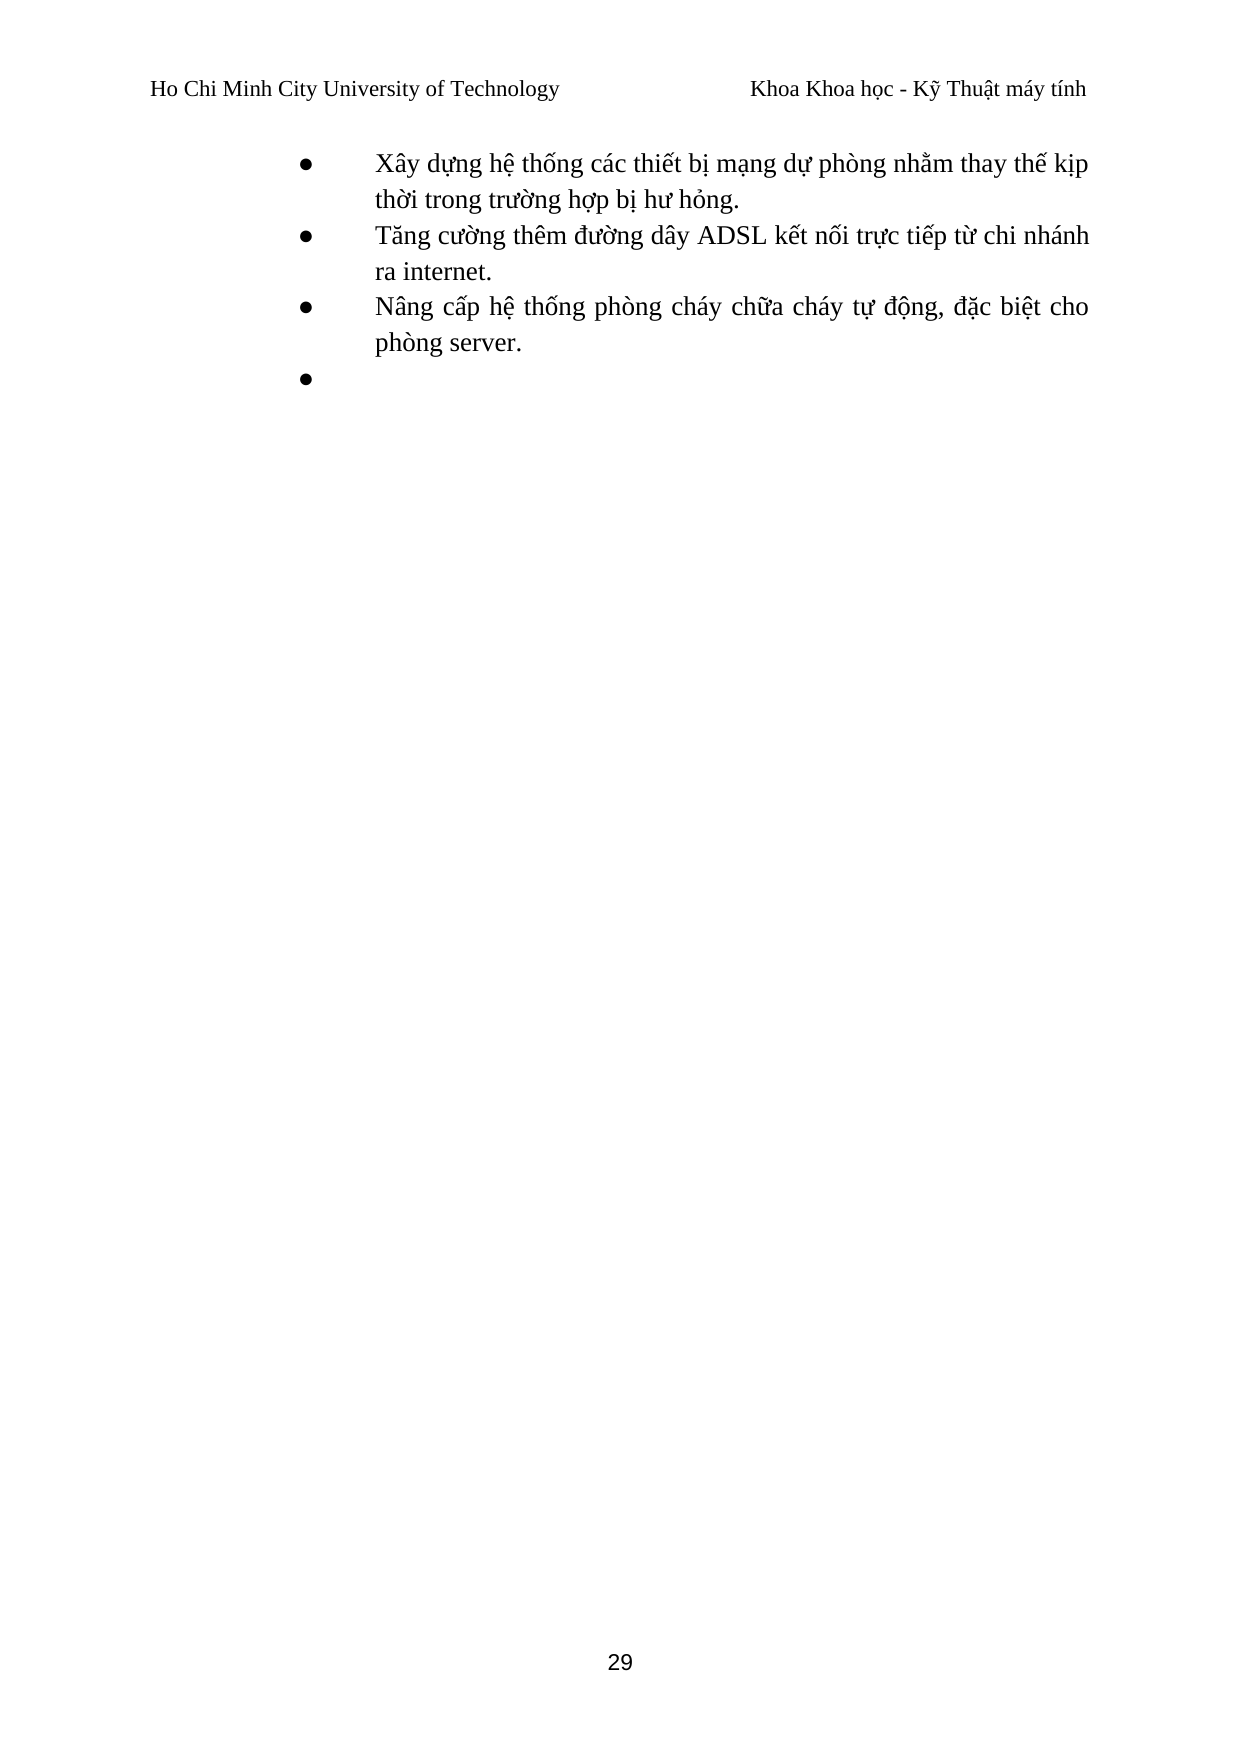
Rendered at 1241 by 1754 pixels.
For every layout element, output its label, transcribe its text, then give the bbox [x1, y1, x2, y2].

list Xây dựng hệ thống các thiết bị mạng dự phòng nhằm thay thế kịp thời trong trường hợp bị hư hỏng. [298, 148, 1090, 214]
list Nâng cấp hệ thống phòng cháy chữa cháy tự động, đặc biệt cho phòng server. [298, 291, 1090, 357]
list Tăng cường thêm đường dây ADSL kết nối trực tiếp từ chi nhánh ra internet. [298, 219, 1090, 286]
